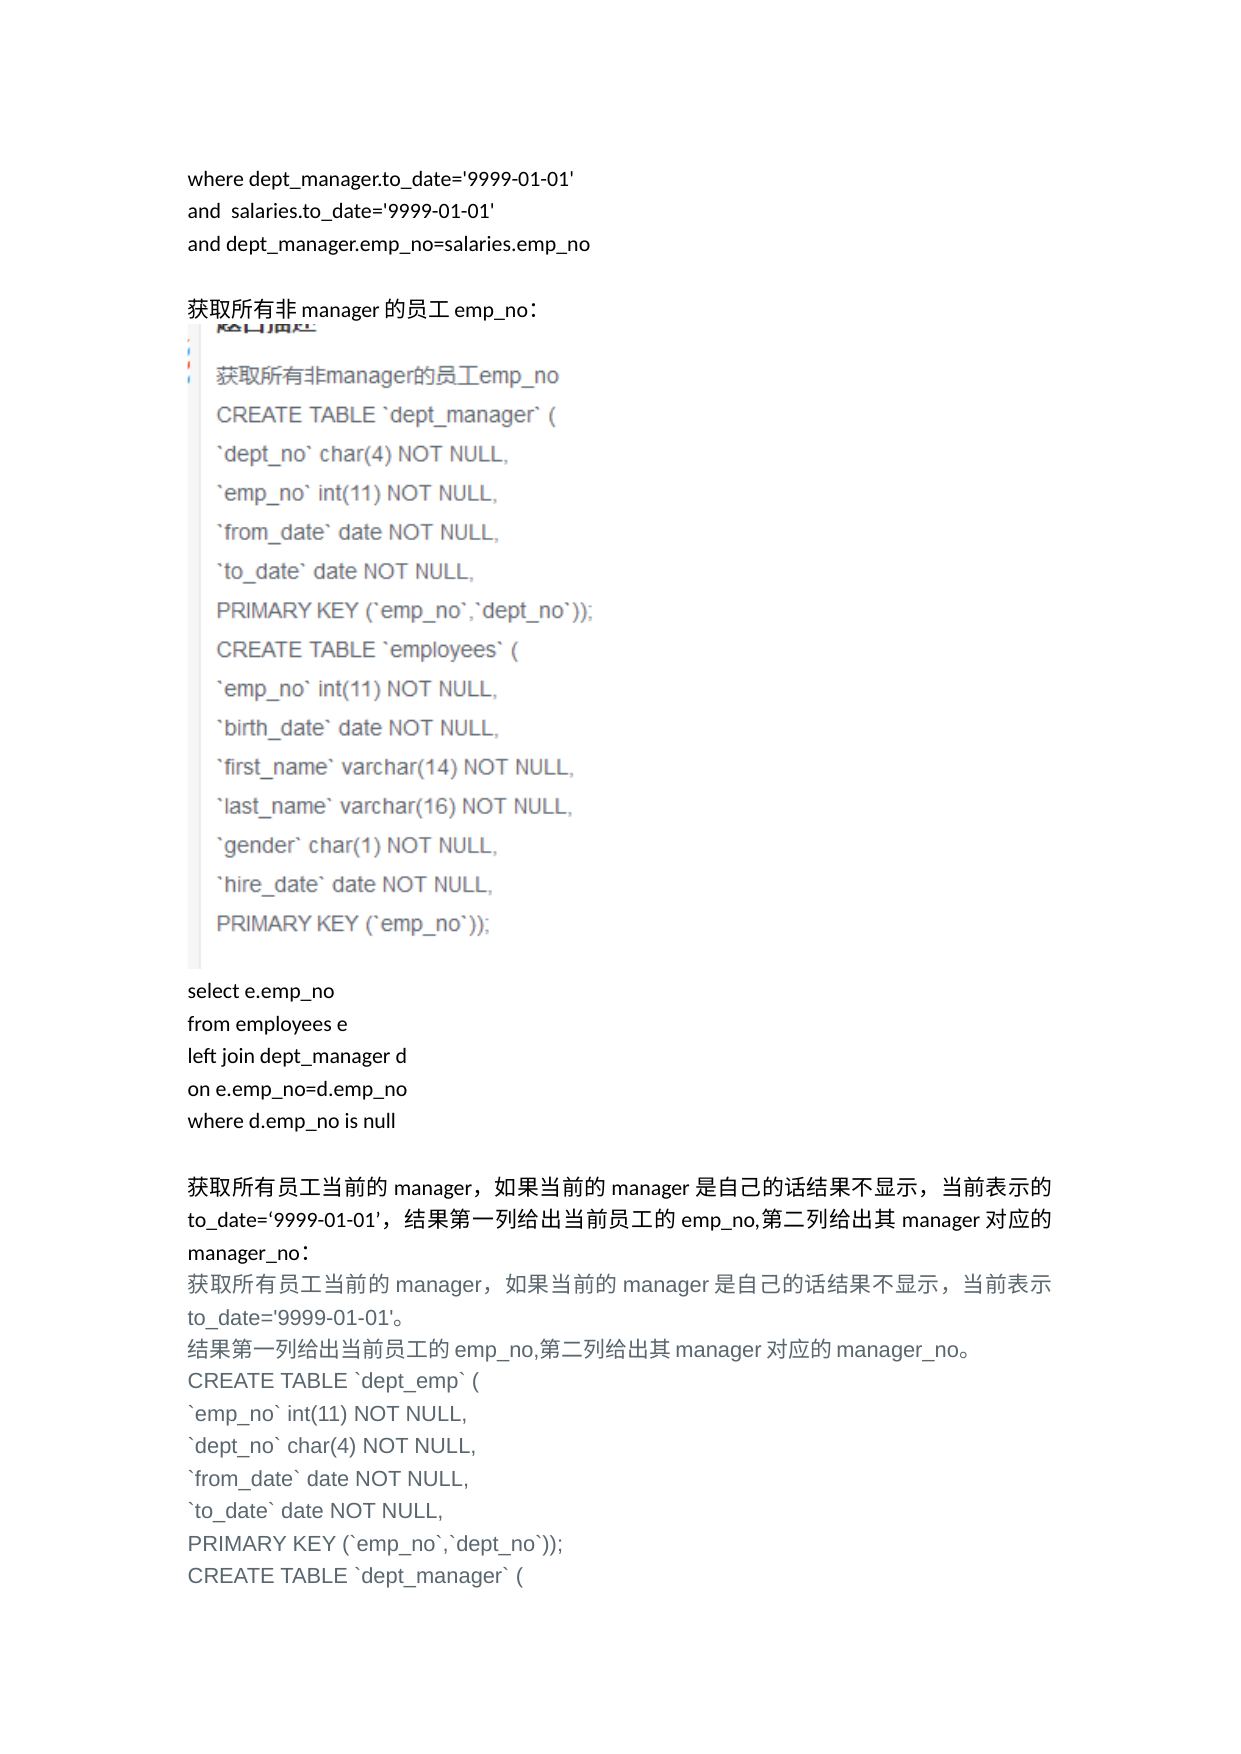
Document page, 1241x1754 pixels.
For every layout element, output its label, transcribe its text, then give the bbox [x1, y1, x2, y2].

text and salaries.to_date='9999-01-01' [187, 194, 1053, 227]
text where dept_manager.to_date='9999-01-01' [187, 162, 1053, 194]
text from employees e [187, 1007, 1053, 1039]
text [187, 1267, 1053, 1592]
picture [187, 324, 675, 969]
text on e.emp_no=d.emp_no [187, 1072, 1053, 1104]
text left join dept_manager d [187, 1039, 1053, 1072]
text and dept_manager.emp_no=salaries.emp_no [187, 227, 1053, 259]
text 获取所有非manager的员工emp_no： [187, 292, 1053, 324]
text where d.emp_no is null [187, 1104, 1053, 1137]
text select e.emp_no [187, 974, 1053, 1007]
text 获取所有员工当前的manager，如果当前的manager是自己的话结果不显示，当前表示的to_date=‘9999-01-01’，结果第一列给出当前员工的emp_no,第二列给出其manager对应的manager_no： [187, 1169, 1053, 1267]
